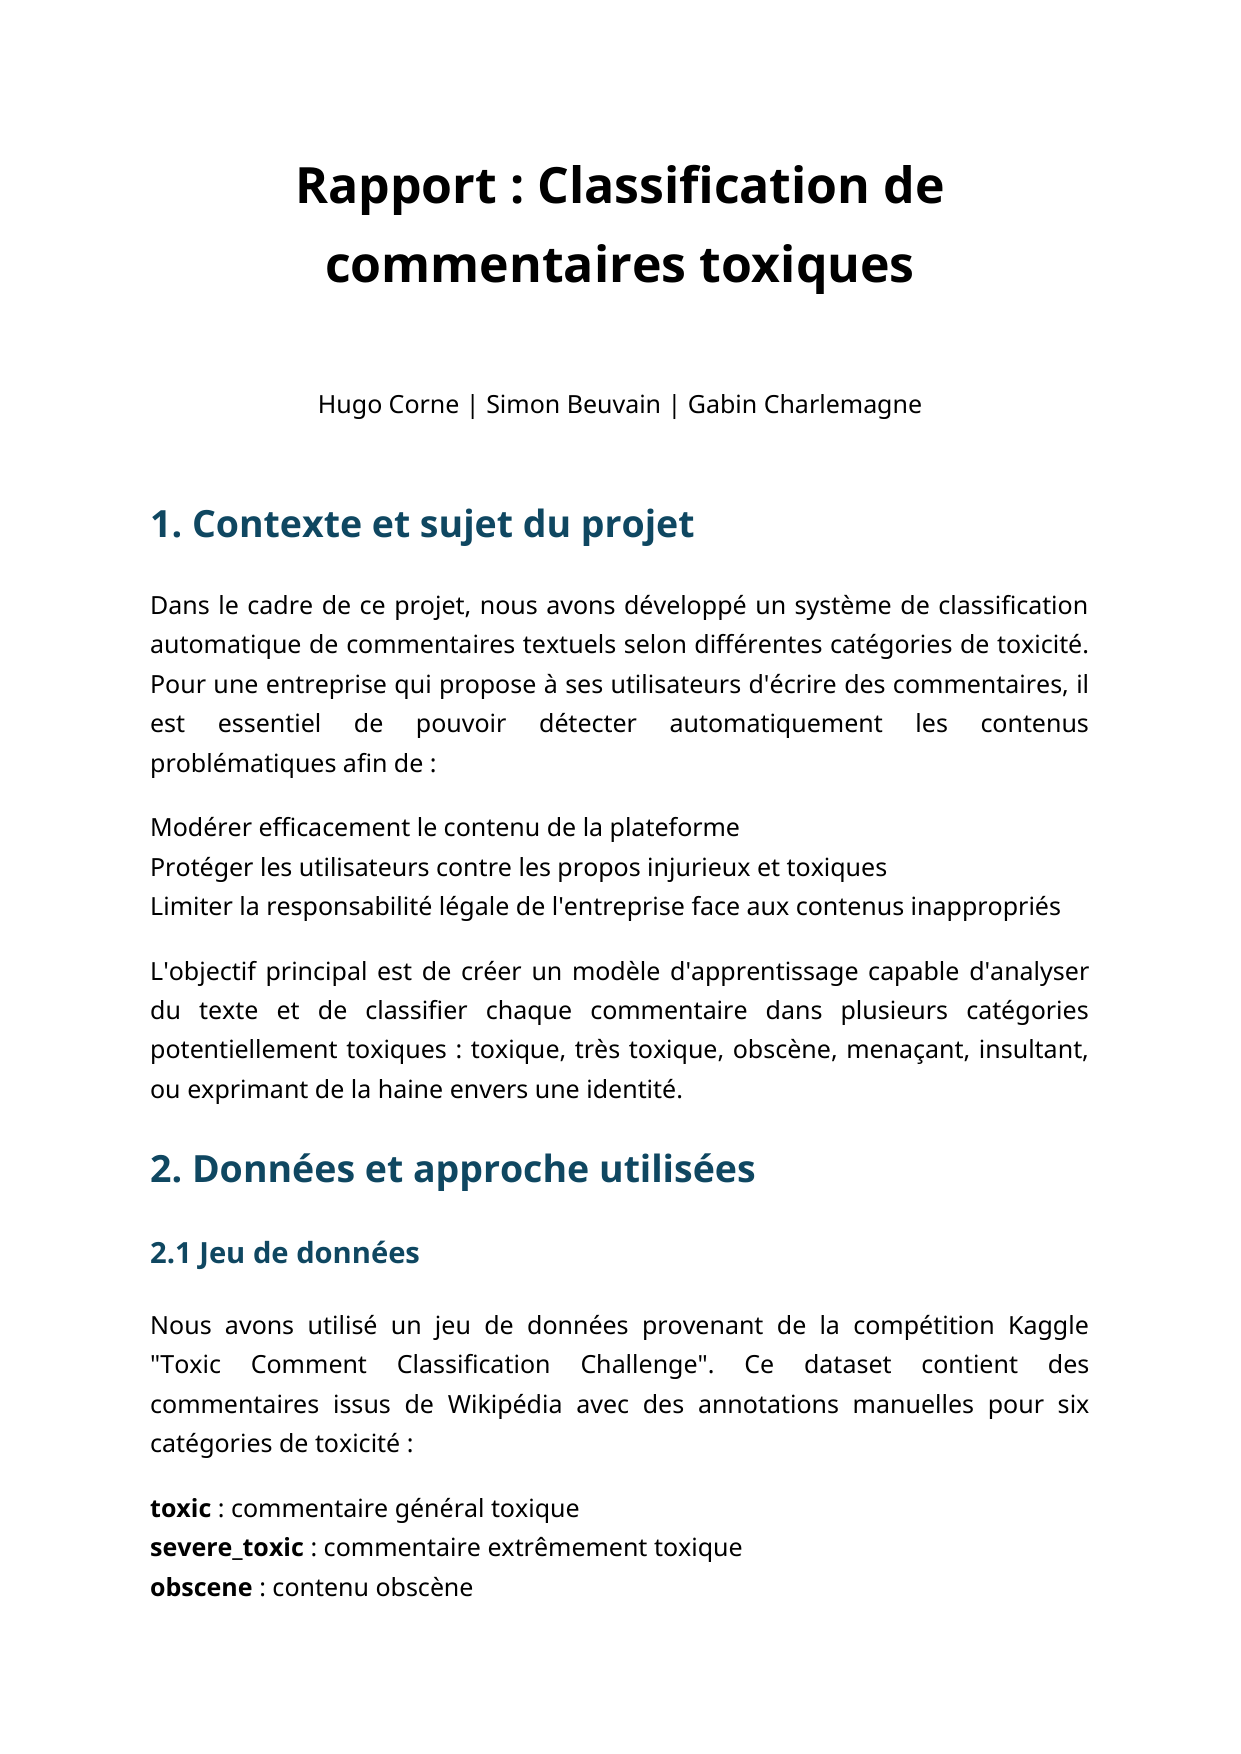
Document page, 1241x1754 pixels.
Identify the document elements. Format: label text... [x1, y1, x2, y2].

text obscene : contenu obscène [150, 1569, 1090, 1604]
subtitle 2.1 Jeu de données [150, 1232, 1090, 1272]
text Rapport : Classification de commentaires toxiques [150, 150, 1090, 297]
text Nous avons utilisé un jeu de données provenant de la compétition Kaggle "Toxic Comment Classification Challenge". Ce dataset contient des commentaires issus de Wikipédia avec des annotations manuelles pour six catégories de toxicité : [150, 1308, 1090, 1460]
subtitle 1. Contexte et sujet du projet [150, 497, 1090, 548]
text Protéger les utilisateurs contre les propos injurieux et toxiques [150, 849, 1090, 883]
subtitle 2. Données et approche utilisées [150, 1142, 1090, 1193]
text Dans le cadre de ce projet, nous avons développé un système de classification automatique de commentaires textuels selon différentes catégories de toxicité. Pour une entreprise qui propose à ses utilisateurs d'écrire des commentaires, il est essentiel de pouvoir détecter automatiquement les contenus problématiques afin de : [150, 587, 1090, 779]
text Hugo Corne | Simon Beuvain | Gabin Charlemagne [150, 387, 1090, 421]
text severe_toxic : commentaire extrêmement toxique [150, 1530, 1090, 1564]
text Modérer efficacement le contenu de la plateforme [150, 810, 1090, 844]
text Limiter la responsabilité légale de l'entreprise face aux contenus inappropriés [150, 889, 1090, 923]
text toxic : commentaire général toxique [150, 1491, 1090, 1525]
text L'objectif principal est de créer un modèle d'apprentissage capable d'analyser du texte et de classifier chaque commentaire dans plusieurs catégories potentiellement toxiques : toxique, très toxique, obscène, menaçant, insultant, ou exprimant de la haine envers une identité. [150, 953, 1090, 1106]
